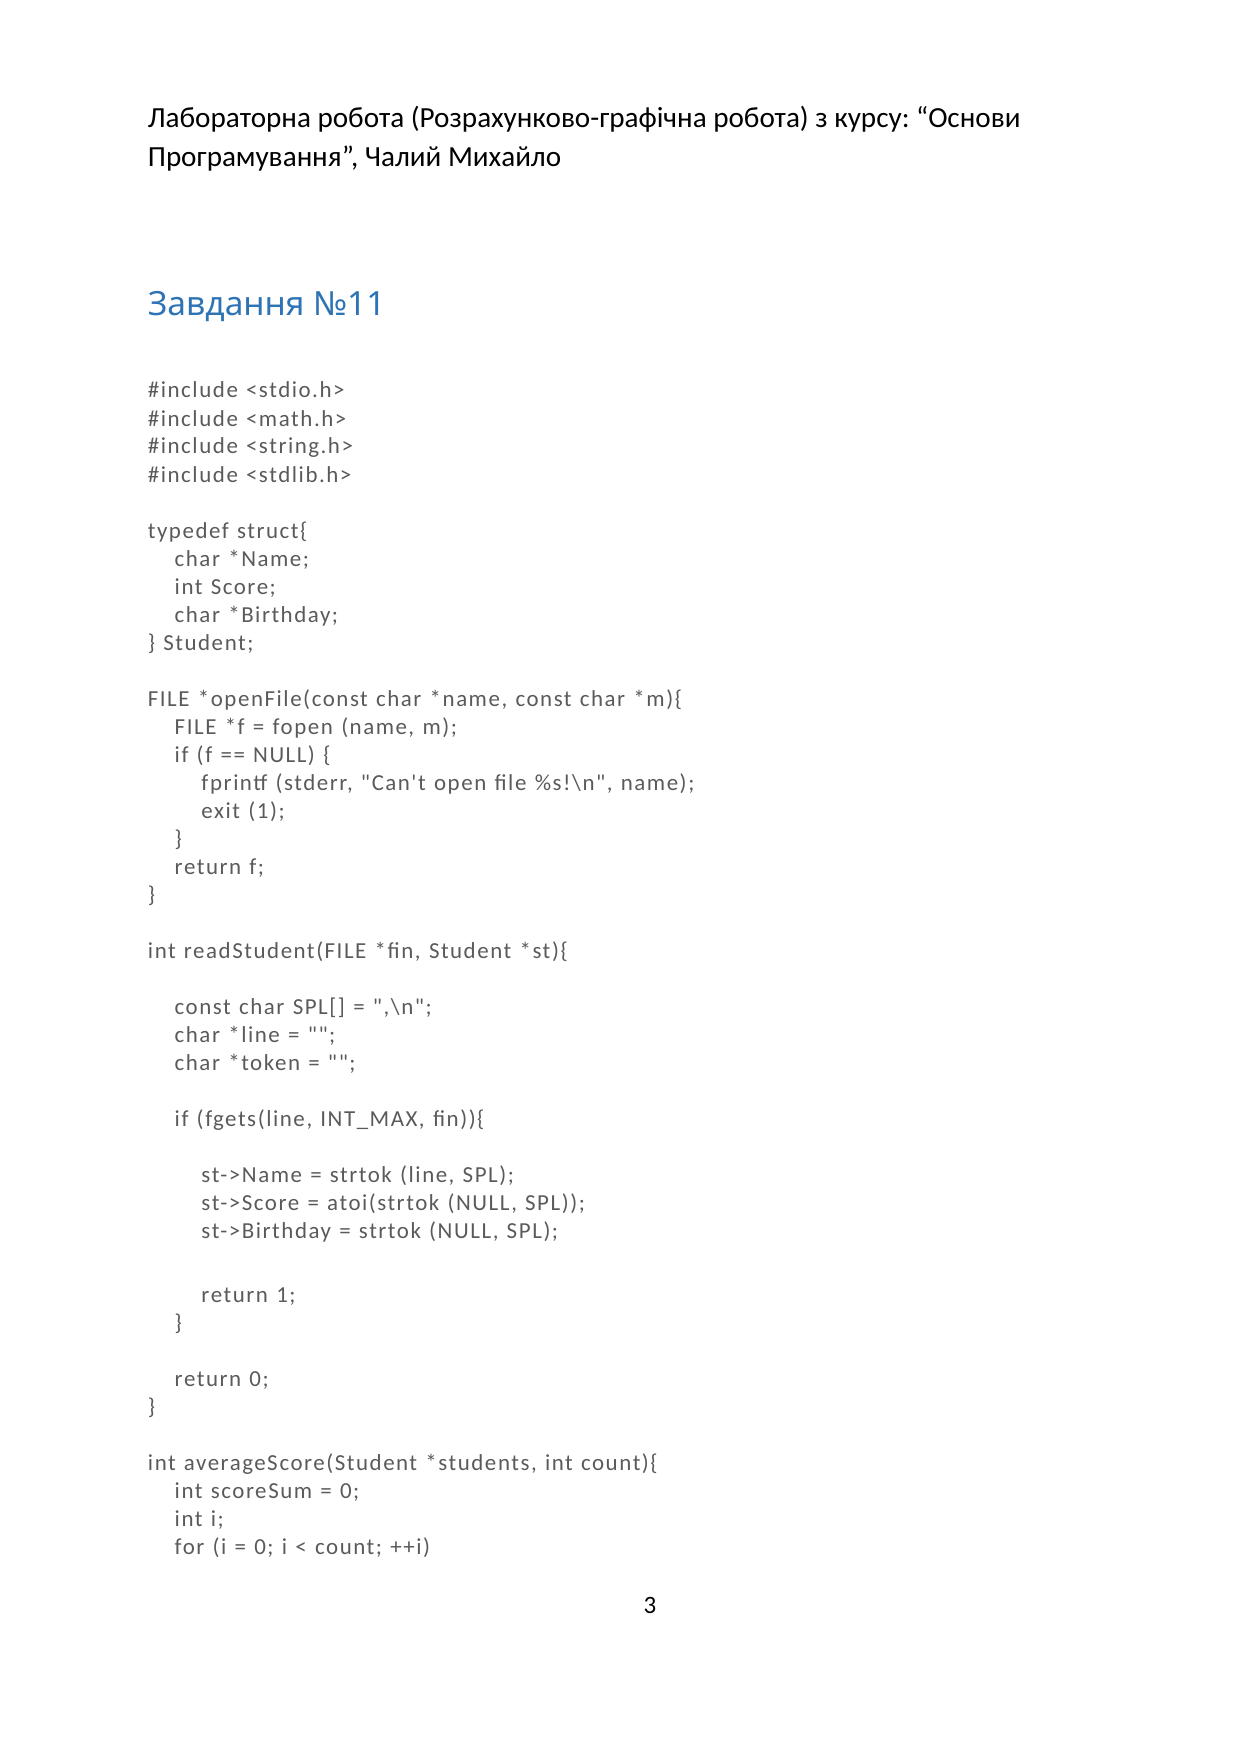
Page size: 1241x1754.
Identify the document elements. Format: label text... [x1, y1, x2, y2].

text char *line = ""; [148, 1020, 1152, 1048]
text char *Birthday; [148, 600, 1152, 628]
text for (i = 0; i < count; ++i) [148, 1532, 1152, 1560]
text #include <math.h> [148, 404, 1152, 432]
text } [148, 1392, 1152, 1420]
text FILE *openFile(const char *name, const char *m){ [148, 684, 1152, 712]
text if (f == NULL) { [148, 740, 1152, 768]
text typedef struct{ [148, 516, 1152, 544]
text return 0; [148, 1364, 1152, 1392]
text } Student; [148, 628, 1152, 656]
text } [148, 880, 1152, 908]
text if (fgets(line, INT_MAX, fin)){ [148, 1104, 1152, 1132]
text int averageScore(Student *students, int count){ [148, 1448, 1152, 1476]
text int i; [148, 1504, 1152, 1532]
text return f; [148, 852, 1152, 880]
text fprintf (stderr, "Can't open file %s!\n", name); [148, 768, 1152, 796]
subtitle Завдання №11 [148, 279, 1152, 325]
text FILE *f = fopen (name, m); [148, 712, 1152, 740]
text char *Name; [148, 544, 1152, 572]
text char *token = ""; [148, 1048, 1152, 1076]
text } [148, 824, 1152, 852]
text #include <stdlib.h> [148, 460, 1152, 488]
text #include <stdio.h> [148, 376, 1152, 404]
text const char SPL[] = ",\n"; [148, 992, 1152, 1020]
text } [148, 1308, 1152, 1336]
text int scoreSum = 0; [148, 1476, 1152, 1504]
text st->Birthday = strtok (NULL, SPL); [148, 1216, 1152, 1244]
text st->Name = strtok (line, SPL); [148, 1160, 1152, 1188]
text int Score; [148, 572, 1152, 600]
text return 1; [148, 1280, 1152, 1308]
text int readStudent(FILE *fin, Student *st){ [148, 936, 1152, 964]
text exit (1); [148, 796, 1152, 824]
text #include <string.h> [148, 432, 1152, 460]
text st->Score = atoi(strtok (NULL, SPL)); [148, 1188, 1152, 1216]
